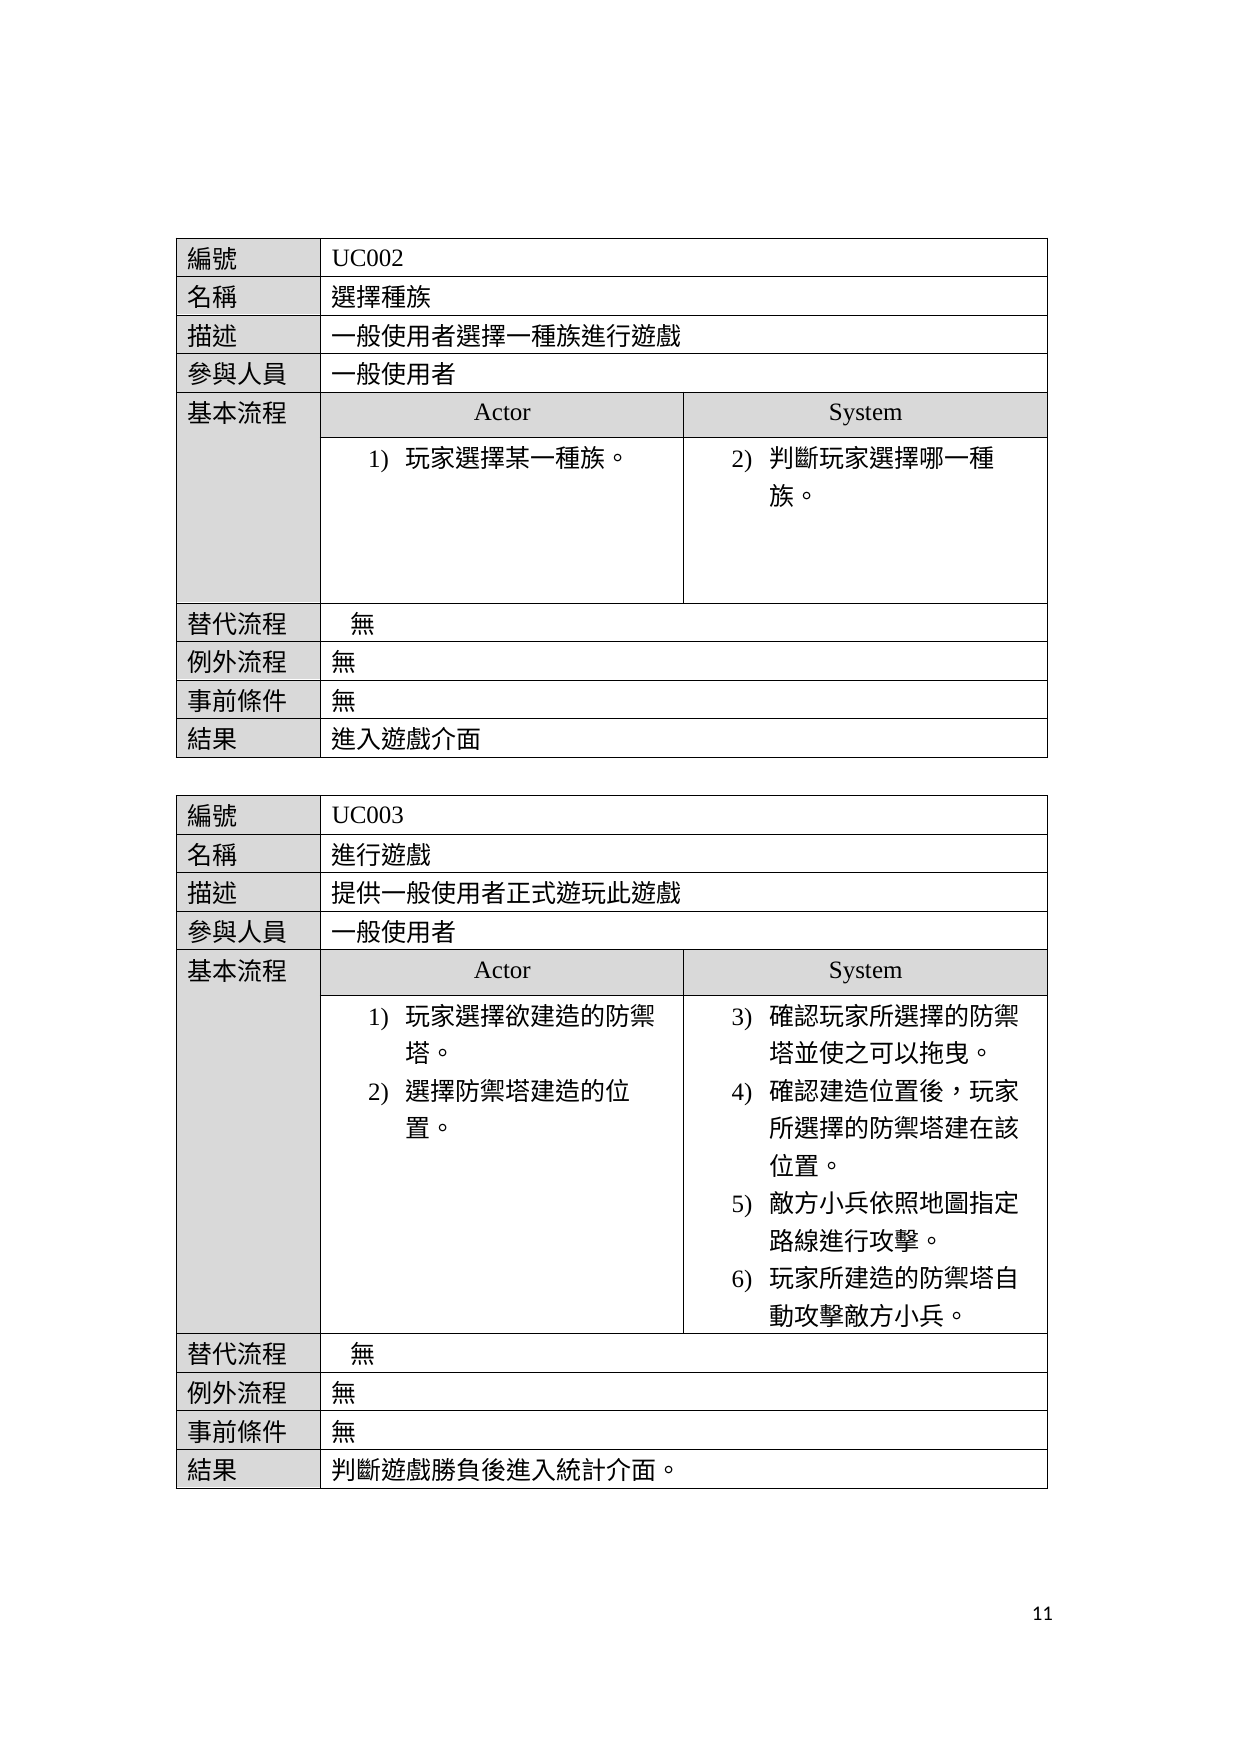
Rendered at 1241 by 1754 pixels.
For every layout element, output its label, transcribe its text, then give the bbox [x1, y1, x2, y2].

table_cell 描述 [177, 316, 320, 353]
table_cell Actor [321, 950, 683, 995]
table_cell 描述 [177, 873, 320, 911]
table_cell 結果 [177, 719, 320, 757]
table_cell System [684, 393, 1047, 437]
table_cell 一般使用者選擇一種族進行遊戲 [321, 316, 1047, 353]
table_cell 無 [321, 604, 1047, 641]
table_cell 玩家選擇某一種族。 [321, 438, 683, 602]
table_cell 進入遊戲介面 [321, 719, 1047, 757]
table_cell 確認玩家所選擇的防禦塔並使之可以拖曳。 確認建造位置後，玩家所選擇的防禦塔建在該位置。 敵方小兵依照地圖指定路線進行攻擊。 玩家所建造的防禦塔自動攻擊敵方小兵。 [684, 996, 1047, 1333]
table_cell 選擇種族 [321, 277, 1047, 314]
table_cell 例外流程 [177, 1373, 320, 1410]
table_cell 事前條件 [177, 1411, 320, 1449]
table_cell 參與人員 [177, 354, 320, 392]
table_cell 一般使用者 [321, 912, 1047, 949]
table_cell 無 [321, 681, 1047, 718]
table_cell 事前條件 [177, 681, 320, 718]
table_cell 替代流程 [177, 1334, 320, 1372]
table_cell 無 [321, 1334, 1047, 1372]
table_cell 例外流程 [177, 642, 320, 679]
table_cell 無 [321, 642, 1047, 679]
table_header UC003 [321, 796, 1047, 834]
table_cell 一般使用者 [321, 354, 1047, 392]
table_header UC002 [321, 239, 1047, 276]
table_cell 進行遊戲 [321, 835, 1047, 872]
table_cell 判斷遊戲勝負後進入統計介面。 [321, 1450, 1047, 1487]
table_cell 基本流程 [177, 393, 320, 602]
table_cell 判斷玩家選擇哪一種族。 [684, 438, 1047, 602]
table_cell 基本流程 [177, 950, 320, 1333]
table_cell System [684, 950, 1047, 995]
table_cell Actor [321, 393, 683, 437]
table_cell 名稱 [177, 277, 320, 314]
table_cell 無 [321, 1373, 1047, 1410]
table_cell 名稱 [177, 835, 320, 872]
table_cell 玩家選擇欲建造的防禦塔。 選擇防禦塔建造的位置。 [321, 996, 683, 1333]
table_cell 參與人員 [177, 912, 320, 949]
table_cell 提供一般使用者正式遊玩此遊戲 [321, 873, 1047, 911]
table_cell 替代流程 [177, 604, 320, 641]
table_cell 無 [321, 1411, 1047, 1449]
table_cell 結果 [177, 1450, 320, 1487]
table_header 編號 [177, 239, 320, 276]
table_header 編號 [177, 796, 320, 834]
